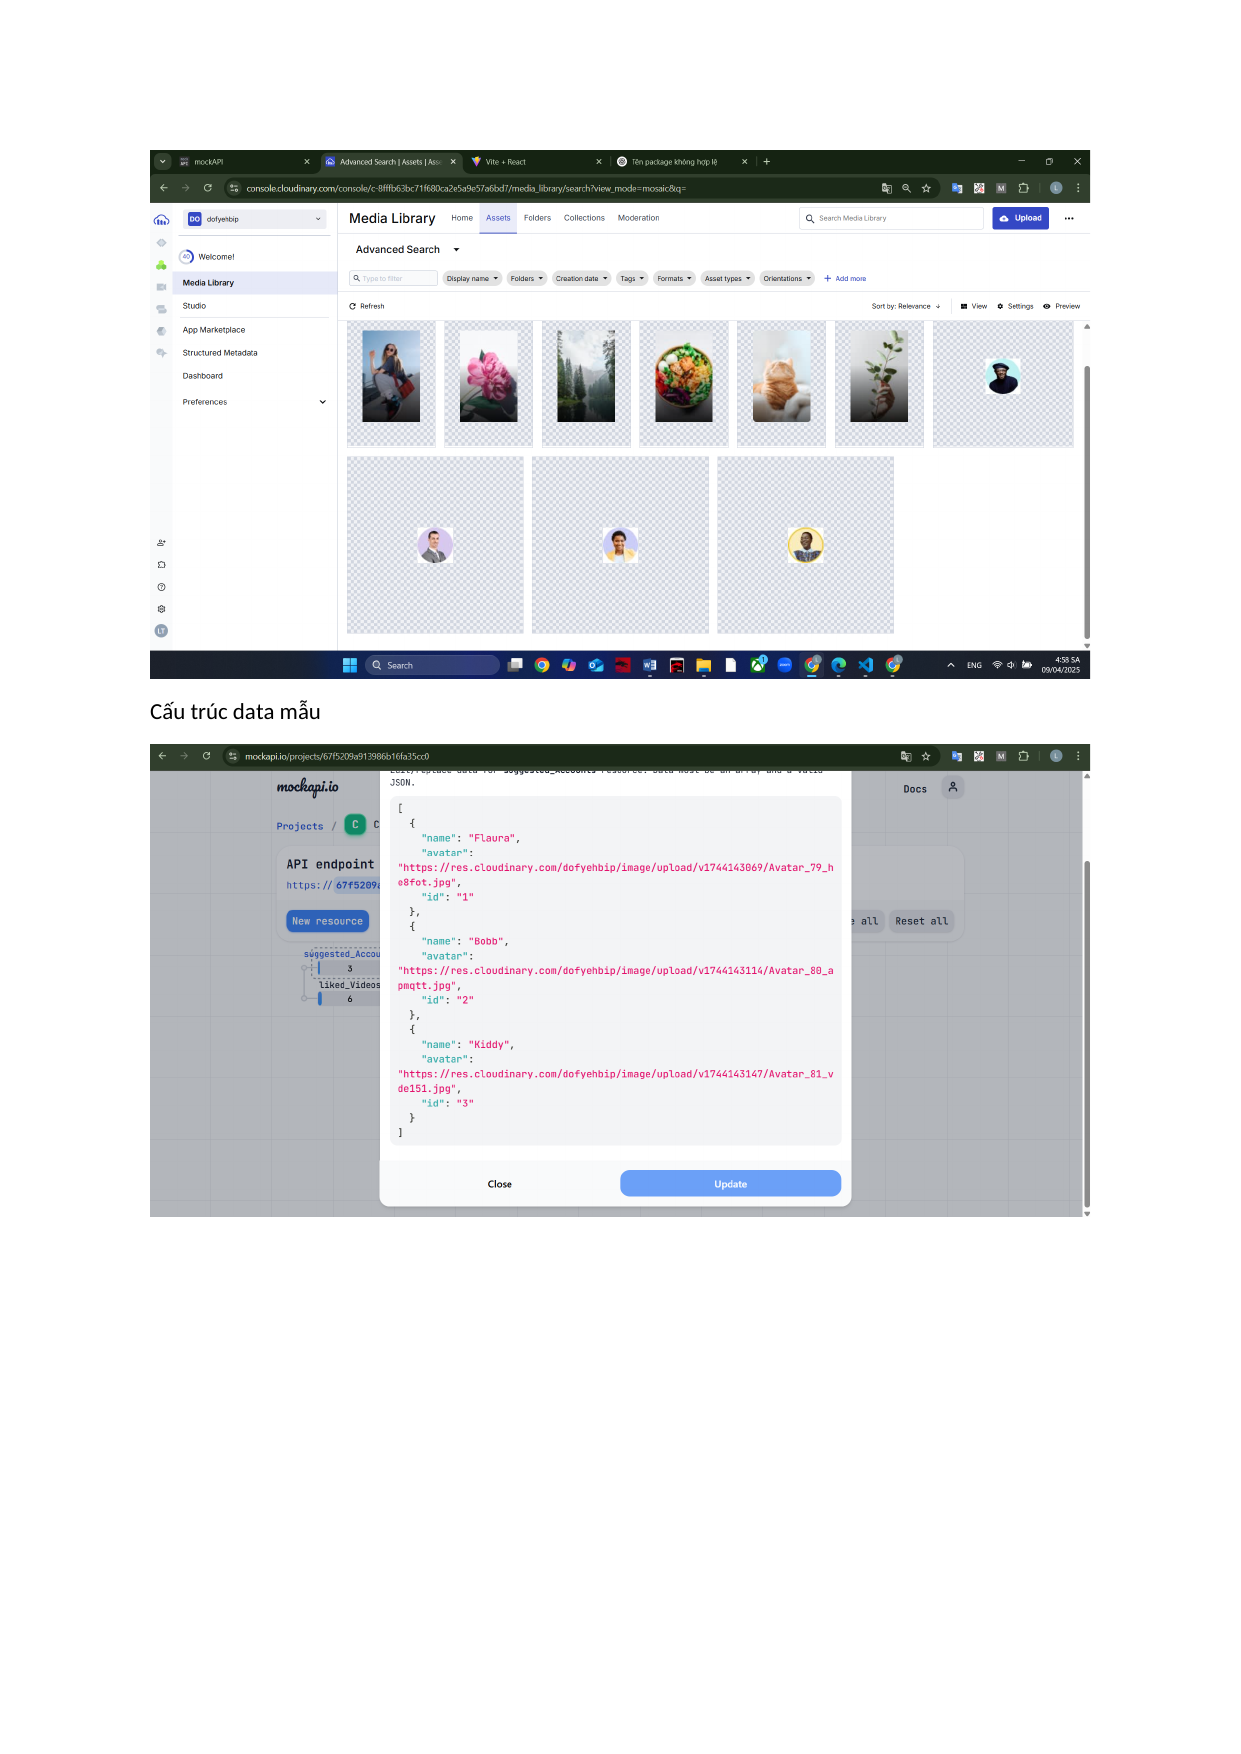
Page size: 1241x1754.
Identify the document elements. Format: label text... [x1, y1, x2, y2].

picture [150, 744, 1091, 1217]
text Cấu trúc data mẫu [150, 697, 1090, 726]
picture [150, 150, 1091, 679]
